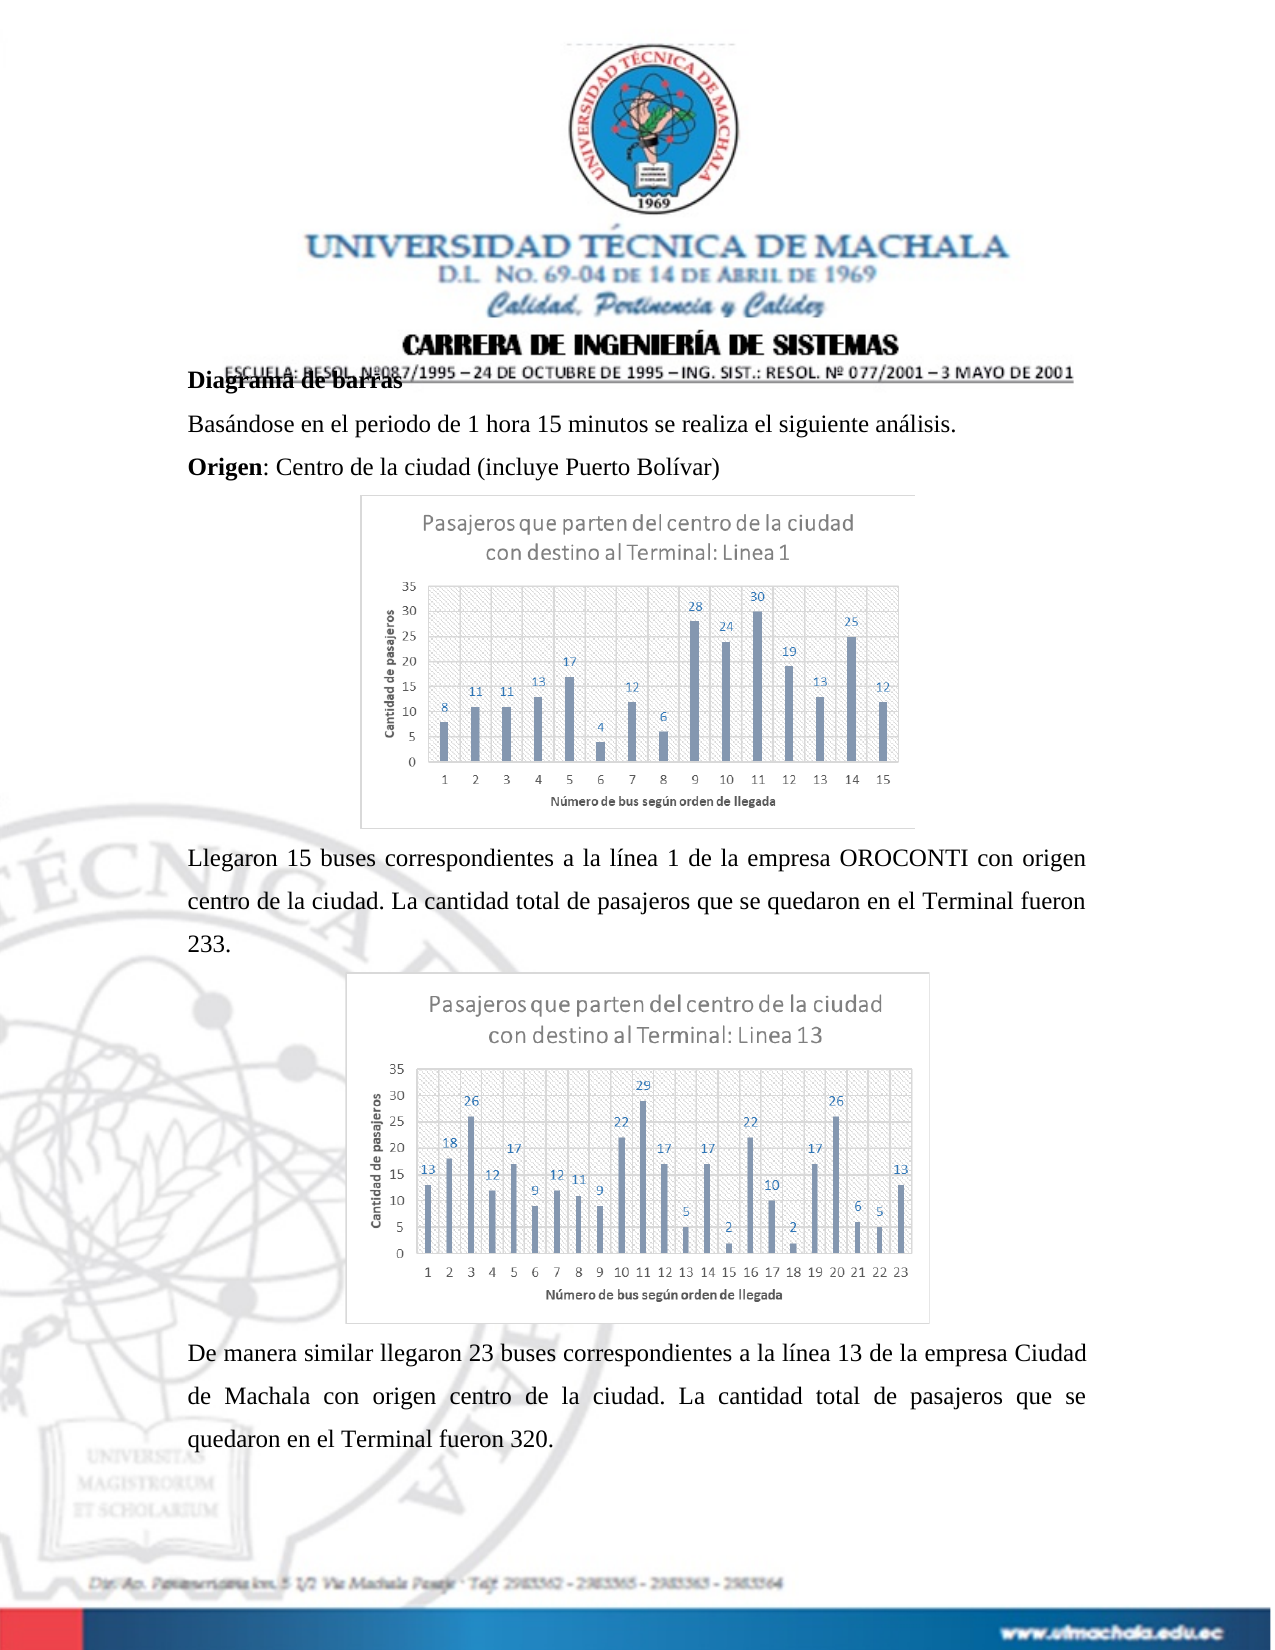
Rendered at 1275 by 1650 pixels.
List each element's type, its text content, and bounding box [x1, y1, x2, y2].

list Llegaron 15 buses correspondientes a la línea 1 de la empresa OROCONTI con origen centro de la ciudad. La cantidad total de pasajeros que se quedaron en el Terminal fueron 233. [187, 843, 1087, 958]
list Diagrama de barras [187, 366, 1087, 394]
picture [0, 5, 1271, 1650]
list De manera similar llegaron 23 buses correspondientes a la línea 13 de la empresa Ciudad de Machala con origen centro de la ciudad. La cantidad total de pasajeros que se quedaron en el Terminal fueron 320. [187, 1338, 1087, 1453]
list Basándose en el periodo de 1 hora 15 minutos se realiza el siguiente análisis. [187, 409, 1087, 437]
list Origen: Centro de la ciudad (incluye Puerto Bolívar) [187, 452, 1087, 481]
